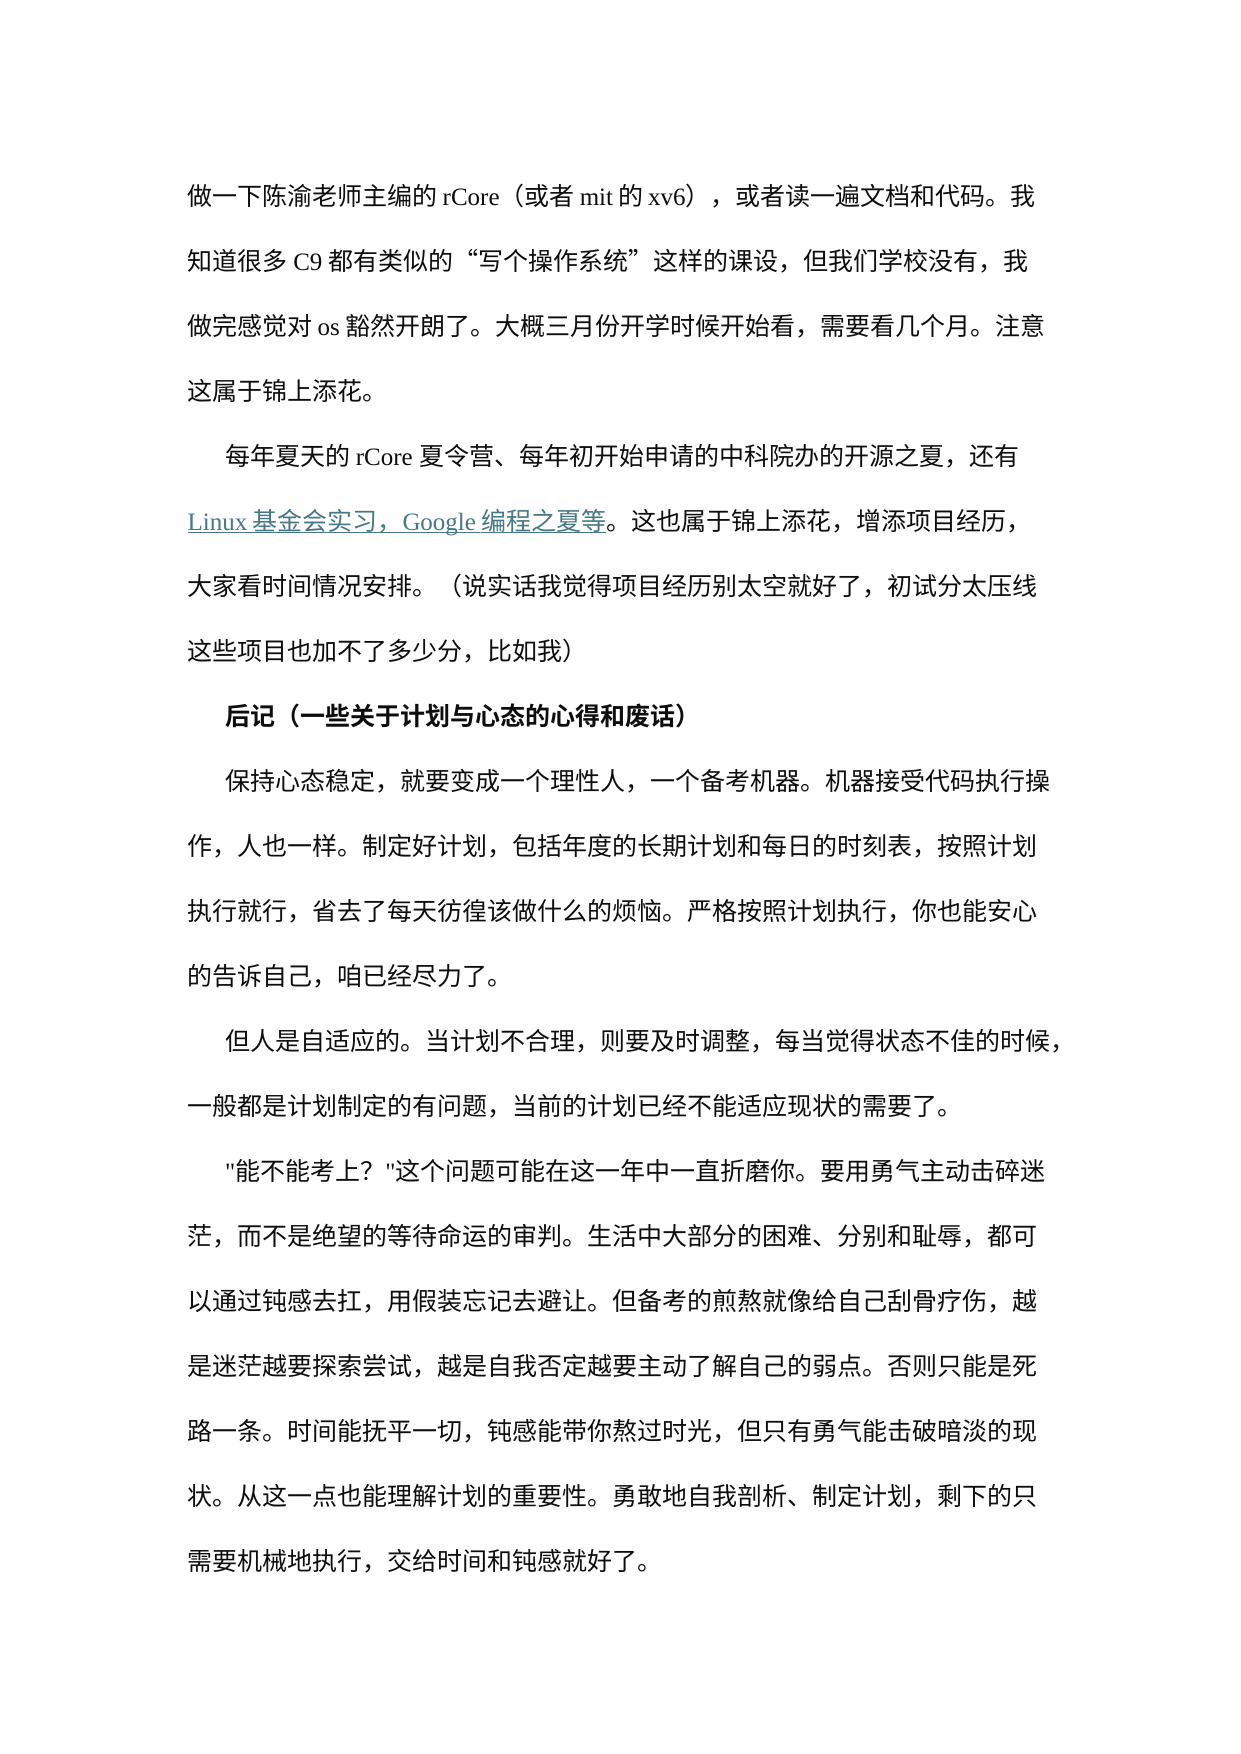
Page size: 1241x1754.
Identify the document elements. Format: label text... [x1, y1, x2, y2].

text 但人是自适应的。当计划不合理，则要及时调整，每当觉得状态不佳的时候，一般都是计划制定的有问题，当前的计划已经不能适应现状的需要了。 [187, 1007, 1053, 1137]
text 后记（一些关于计划与心态的心得和废话） [187, 682, 1053, 747]
text 每年夏天的 rCore 夏令营、每年初开始申请的中科院办的开源之夏，还有Linux基金会实习，Google编程之夏等。这也属于锦上添花，增添项目经历，大家看时间情况安排。（说实话我觉得项目经历别太空就好了，初试分太压线这些项目也加不了多少分，比如我） [187, 422, 1053, 682]
text "能不能考上？"这个问题可能在这一年中一直折磨你。要用勇气主动击碎迷茫，而不是绝望的等待命运的审判。生活中大部分的困难、分别和耻辱，都可以通过钝感去扛，用假装忘记去避让。但备考的煎熬就像给自己刮骨疗伤，越是迷茫越要探索尝试，越是自我否定越要主动了解自己的弱点。否则只能是死路一条。时间能抚平一切，钝感能带你熬过时光，但只有勇气能击破暗淡的现状。从这一点也能理解计划的重要性。勇敢地自我剖析、制定计划，剩下的只需要机械地执行，交给时间和钝感就好了。 [187, 1137, 1053, 1592]
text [187, 162, 1053, 422]
text 保持心态稳定，就要变成一个理性人，一个备考机器。机器接受代码执行操作，人也一样。制定好计划，包括年度的长期计划和每日的时刻表，按照计划执行就行，省去了每天彷徨该做什么的烦恼。严格按照计划执行，你也能安心的告诉自己，咱已经尽力了。 [187, 747, 1053, 1007]
